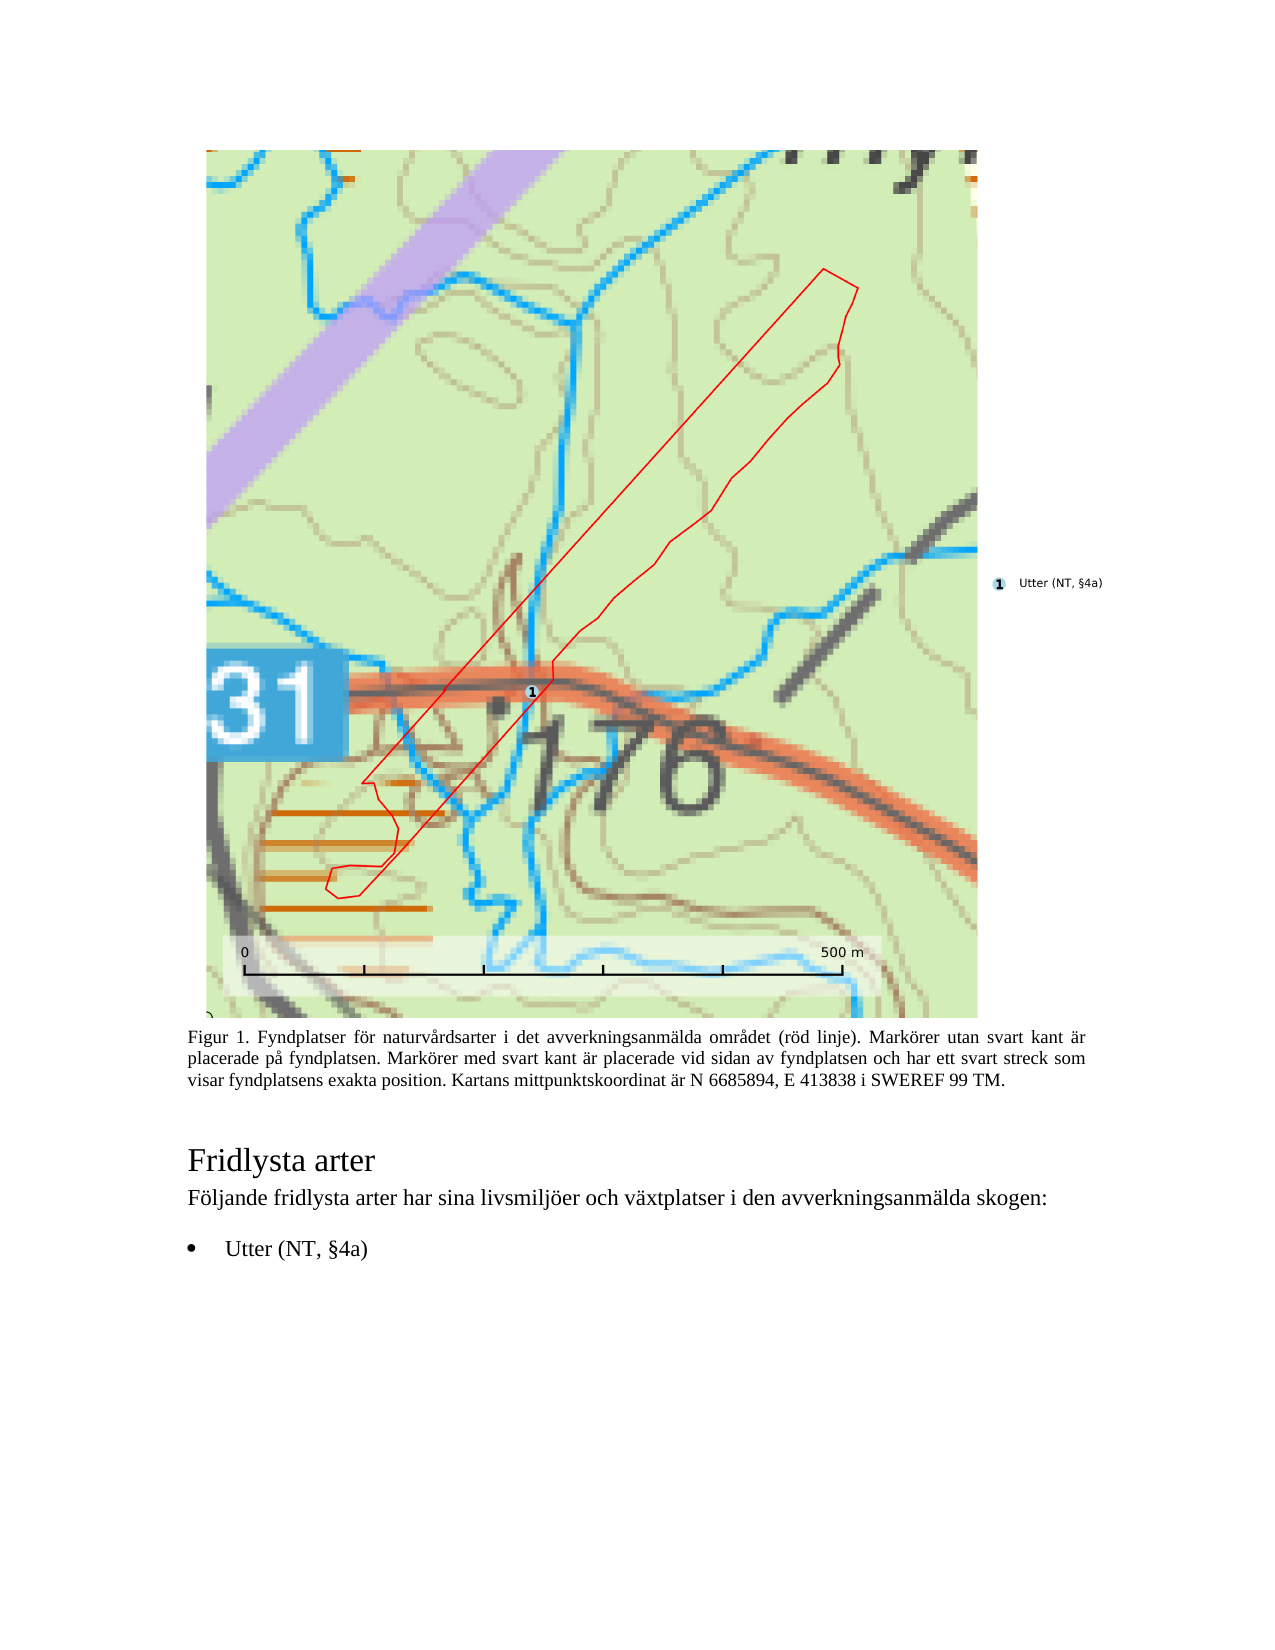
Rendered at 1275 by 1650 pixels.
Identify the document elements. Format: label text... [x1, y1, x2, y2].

subtitle Fridlysta arter [187, 1140, 1087, 1178]
picture [206, 150, 1107, 1018]
text Figur 1. Fyndplatser för naturvårdsarter i det avverkningsanmälda området (röd linje). Markörer utan svart kant är placerade på fyndplatsen. Markörer med svart kant är placerade vid sidan av fyndplatsen och har ett svart streck som visar fyndplatsens exakta position. Kartans mittpunktskoordinat är N 6685894, E 413838 i SWEREF 99 TM. [187, 1026, 1087, 1090]
text Följande fridlysta arter har sina livsmiljöer och växtplatser i den avverkningsanmälda skogen: [187, 1184, 1087, 1211]
list Utter (NT, §4a) [187, 1235, 1087, 1262]
